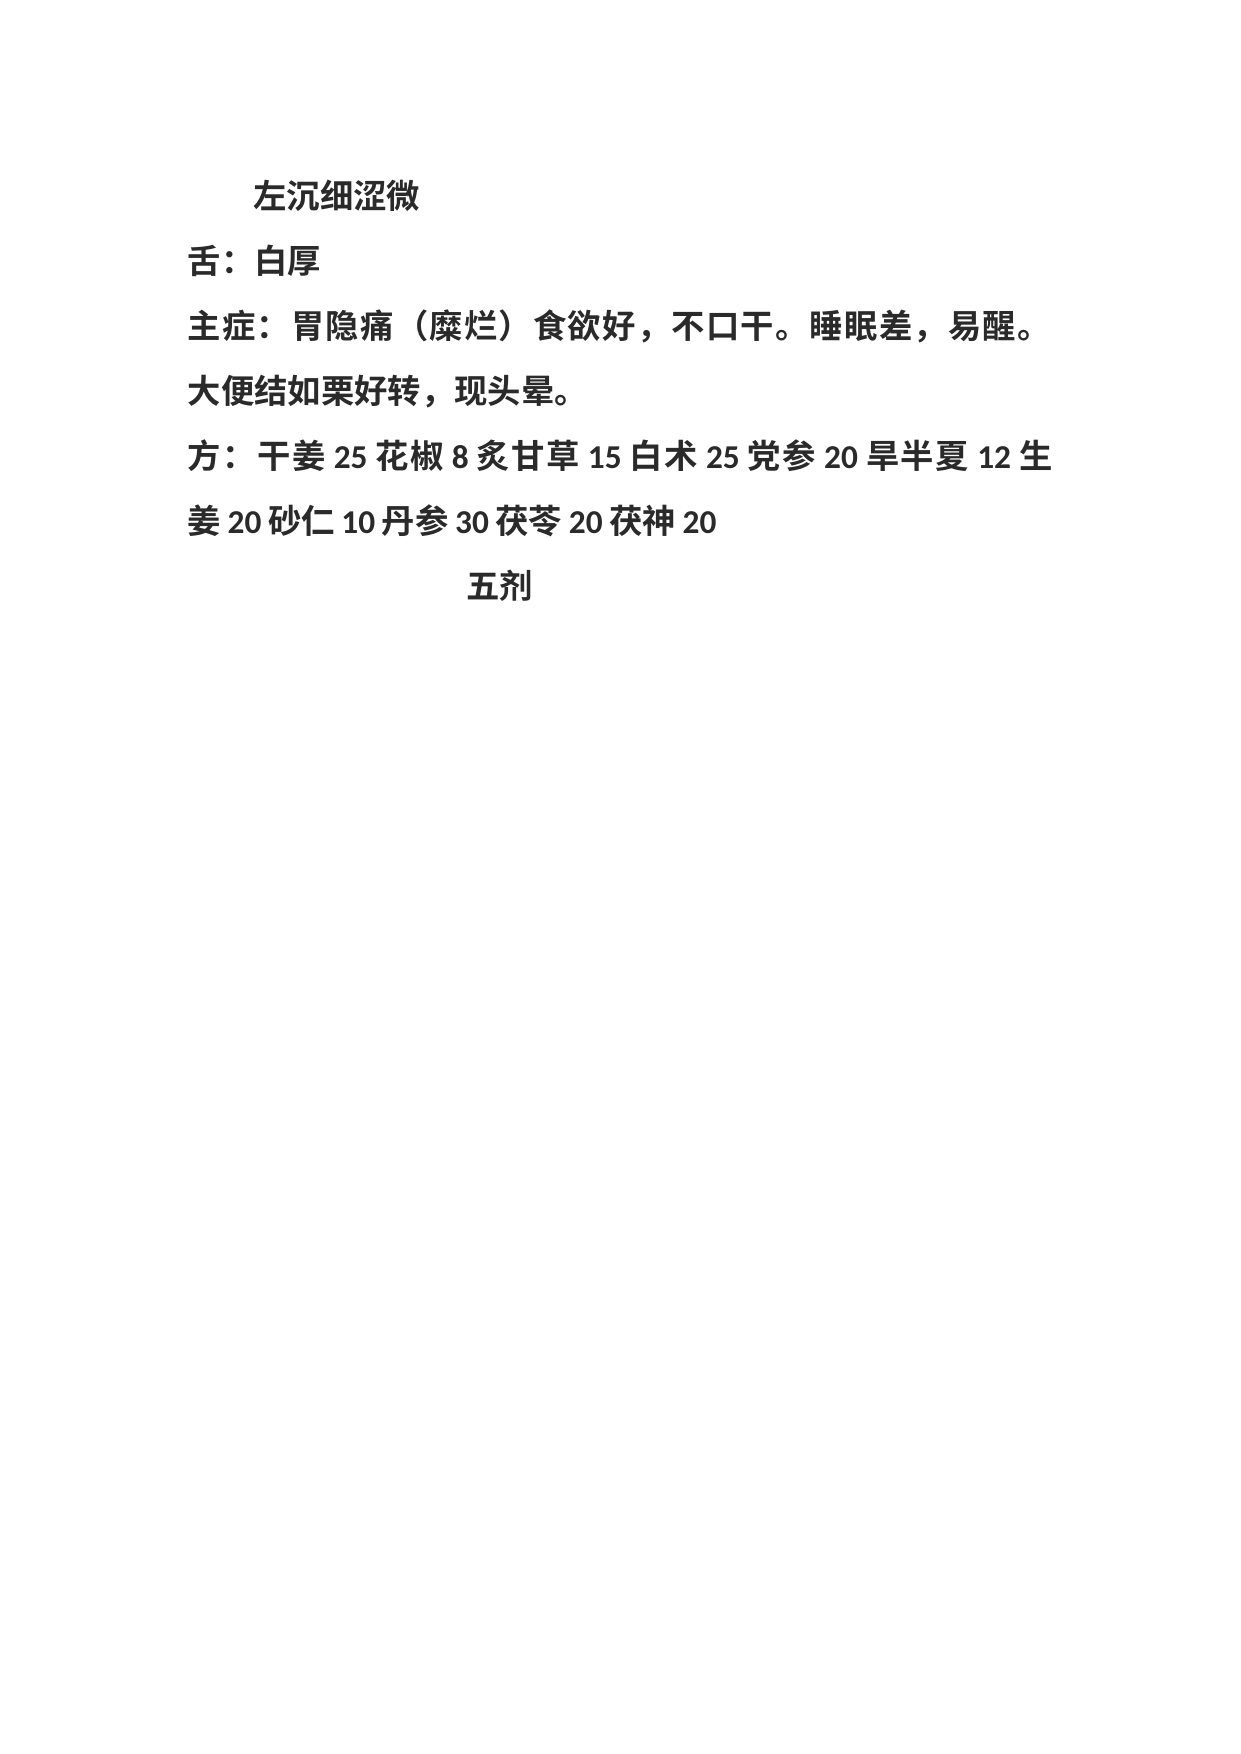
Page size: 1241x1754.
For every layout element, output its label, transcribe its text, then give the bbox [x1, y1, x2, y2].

text 舌：白厚 [187, 227, 1053, 292]
text 五剂 [187, 552, 1053, 617]
text 左沉细涩微 [187, 162, 1053, 227]
text 方：干姜25花椒8炙甘草15白术25党参20旱半夏12生姜20砂仁10丹参30茯苓20茯神20 [187, 422, 1053, 552]
text 主症：胃隐痛（糜烂）食欲好，不口干。睡眠差，易醒。大便结如栗好转，现头晕。 [187, 292, 1053, 422]
